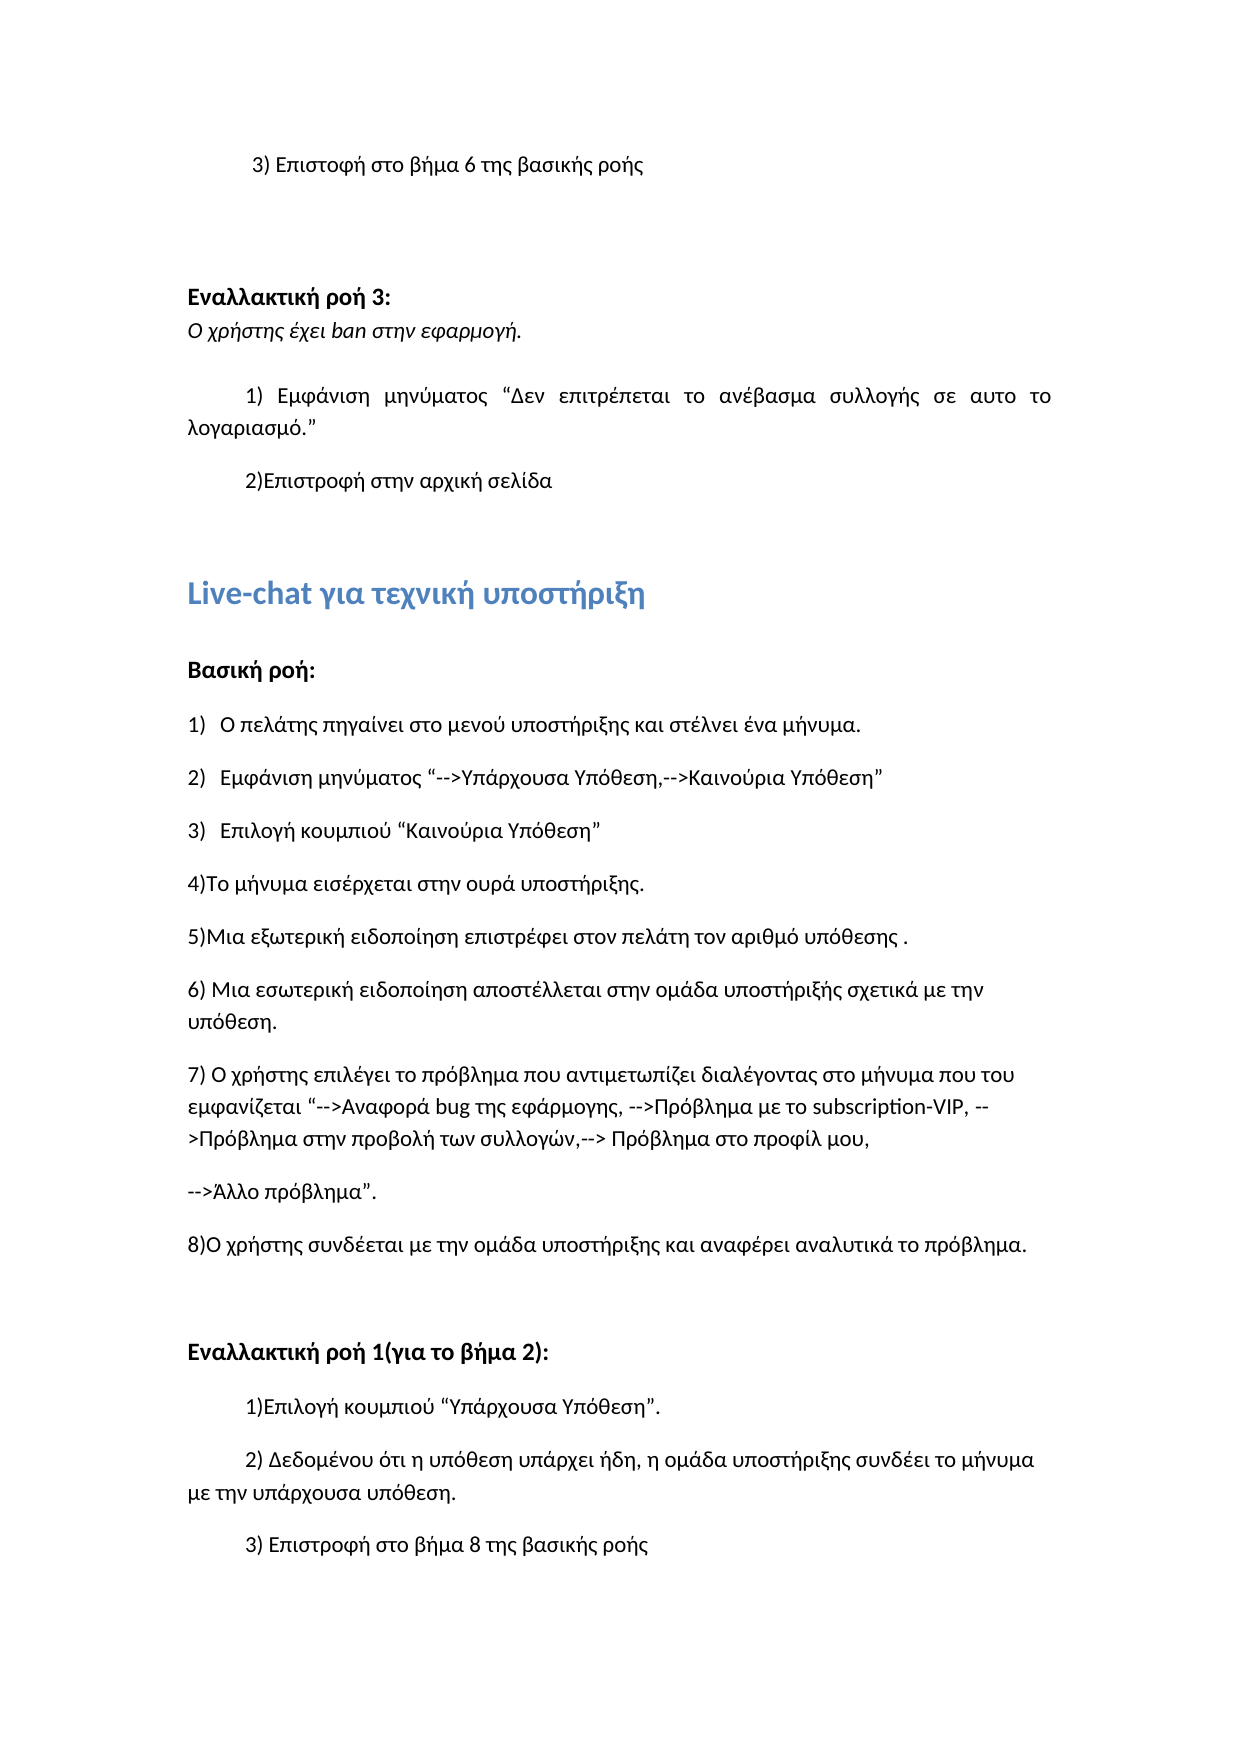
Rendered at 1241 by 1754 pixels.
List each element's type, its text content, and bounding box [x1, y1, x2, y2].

list 2) Δεδομένου ότι η υπόθεση υπάρχει ήδη, η ομάδα υποστήριξης συνδέει το μήνυμα με την υπάρχουσα υπόθεση. [187, 1445, 1053, 1506]
list 3) Επιστοφή στο βήμα 6 της βασικής ροής [194, 150, 1053, 178]
list Εναλλακτική ροή 3: [187, 282, 1053, 312]
list 8)Ο χρήστης συνδέεται με την ομάδα υποστήριξης και αναφέρει αναλυτικά το πρόβλημα. [187, 1231, 1053, 1258]
list Βασική ροή: [187, 654, 1053, 684]
list Επιλογή κουμπιού “Καινούρια Υπόθεση” [187, 816, 1053, 844]
text 4)Το μήνυμα εισέρχεται στην ουρά υποστήριξης. [187, 869, 1053, 897]
list Live-chat για τεχνική υποστήριξη [187, 572, 1053, 613]
list -->Άλλο πρόβλημα”. [187, 1177, 1053, 1206]
list O χρήστης έχει ban στην εφαρμογή. [187, 317, 1053, 344]
text Εναλλακτική ροή 1(για το βήμα 2): [187, 1337, 1053, 1367]
text 2)Επιστροφή στην αρχική σελίδα [187, 466, 1053, 494]
text 5)Μια εξωτερική ειδοποίηση επιστρέφει στον πελάτη τον αριθμό υπόθεσης . [187, 922, 1053, 950]
list Ο πελάτης πηγαίνει στο μενού υποστήριξης και στέλνει ένα μήνυμα. [187, 710, 1053, 738]
list 1)Επιλογή κουμπιού “Υπάρχουσα Υπόθεση”. [187, 1392, 1053, 1420]
list 1) Εμφάνιση μηνύματος “Δεν επιτρέπεται το ανέβασμα συλλογής σε αυτο το λογαριασμό.” [187, 381, 1053, 441]
text 6) Μια εσωτερική ειδοποίηση αποστέλλεται στην ομάδα υποστήριξής σχετικά με την υπόθεση. [187, 975, 1053, 1035]
list 7) Ο χρήστης επιλέγει το πρόβλημα που αντιμετωπίζει διαλέγοντας στο μήνυμα που του εμφανίζεται “-->Αναφορά bug της εφάρμογης, -->Πρόβλημα με το subscription-VIP, -->Πρόβλημα στην προβολή των συλλογών,--> Πρόβλημα στο προφίλ μου, [187, 1060, 1053, 1152]
list 3) Επιστροφή στο βήμα 8 της βασικής ροής [187, 1531, 1053, 1559]
list Εμφάνιση μηνύματος “-->Υπάρχουσα Υπόθεση,-->Καινούρια Υπόθεση” [187, 763, 1053, 791]
